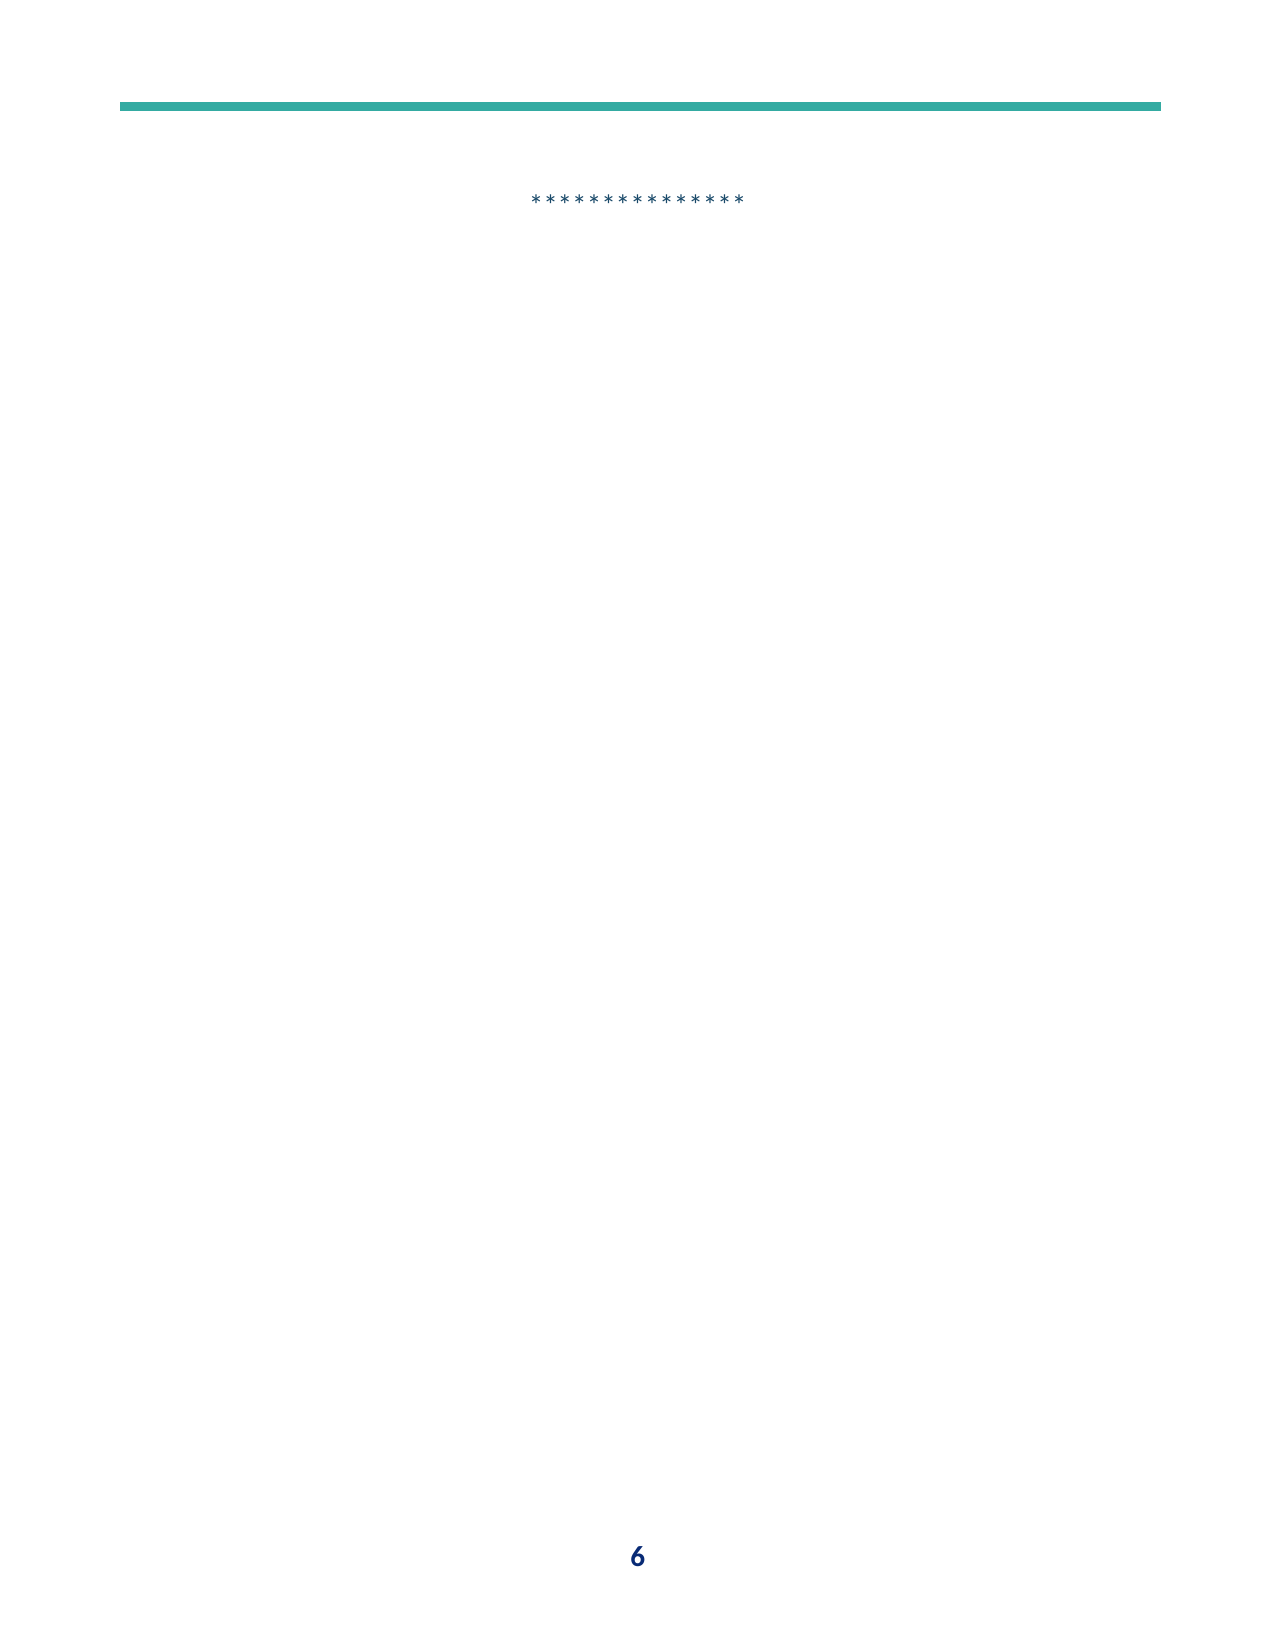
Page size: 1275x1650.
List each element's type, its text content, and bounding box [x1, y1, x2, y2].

text *************** [120, 187, 1155, 223]
